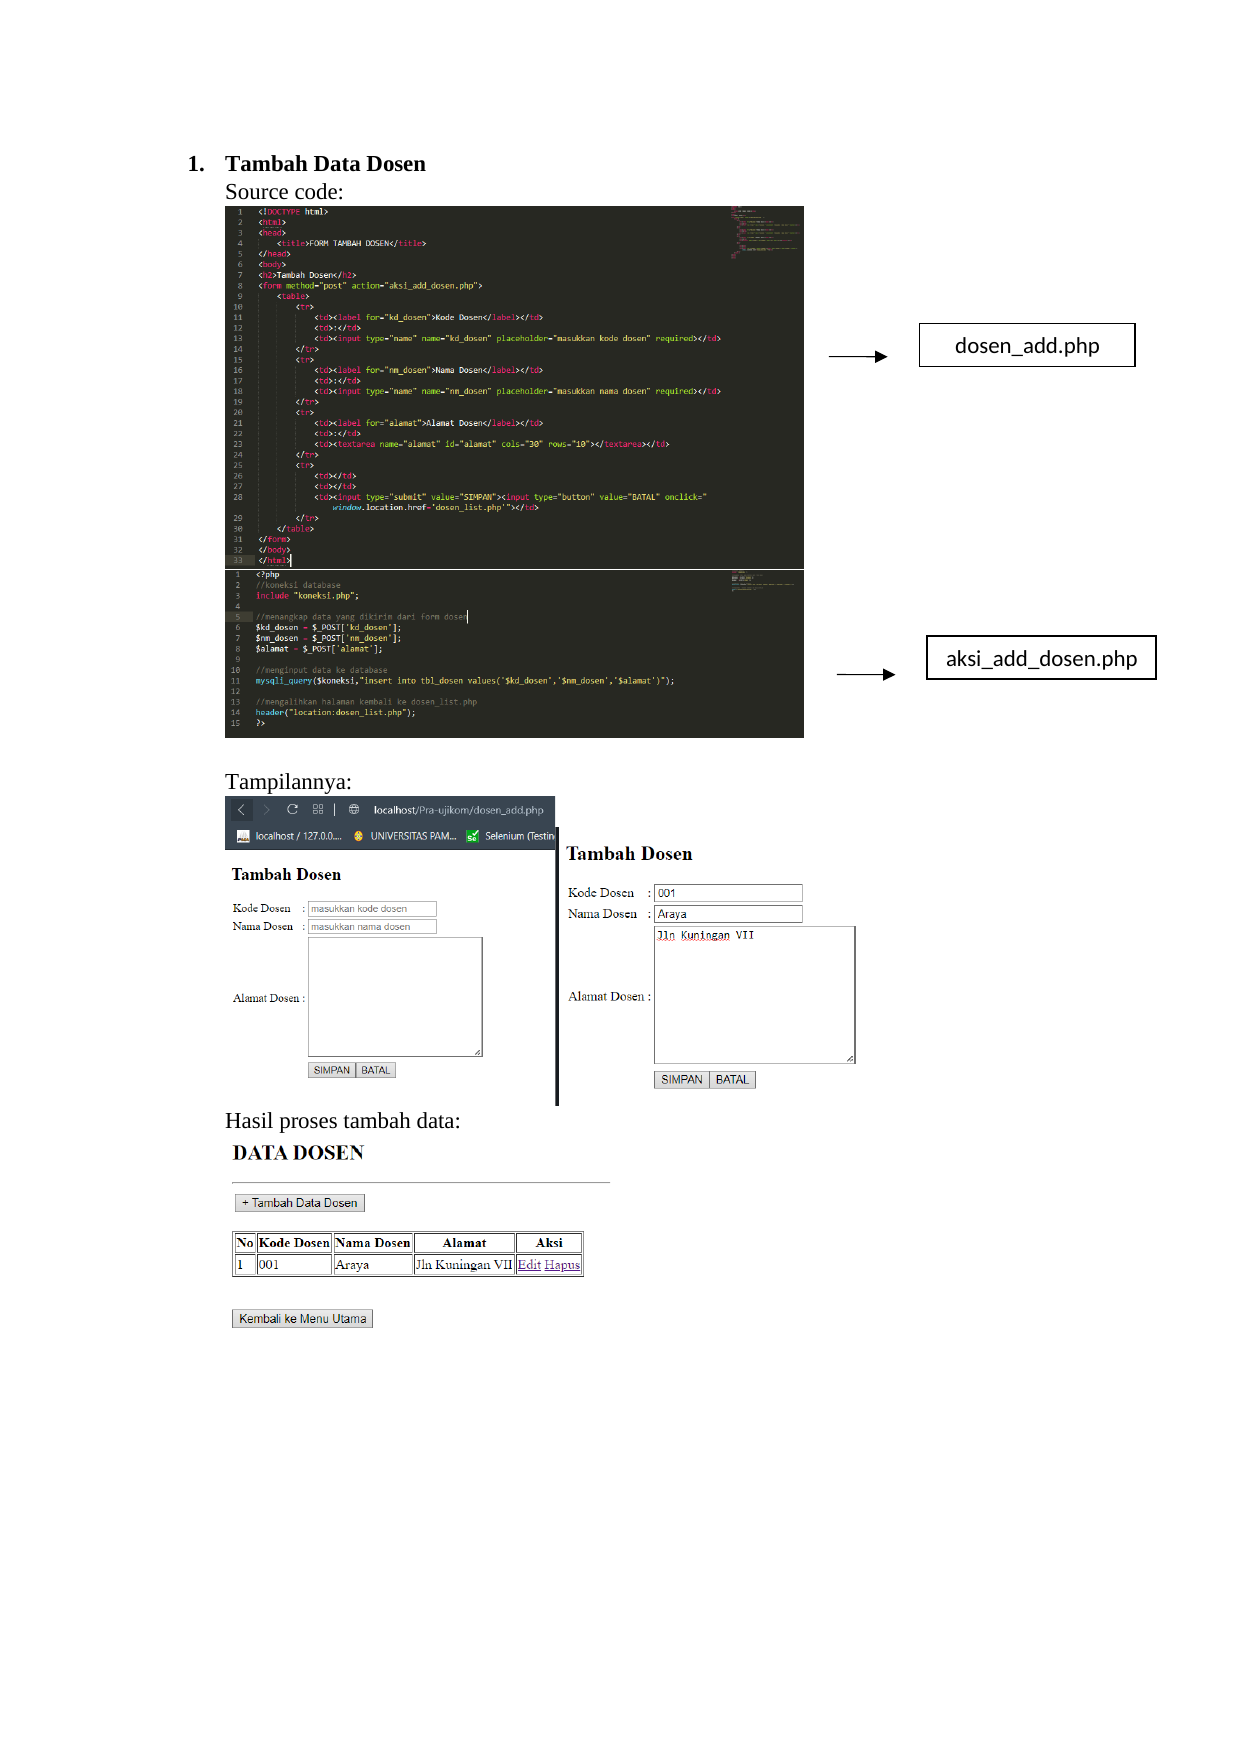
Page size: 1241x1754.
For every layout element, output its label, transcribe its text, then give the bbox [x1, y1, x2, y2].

list Tambah Data Dosen [187, 150, 1090, 176]
list Hasil proses tambah data: [225, 1108, 1090, 1134]
list Source code: [225, 178, 1090, 205]
picture [225, 206, 804, 569]
picture [225, 570, 804, 738]
list Tampilannya: [225, 768, 1090, 795]
picture [225, 796, 893, 1106]
picture [225, 1136, 611, 1334]
